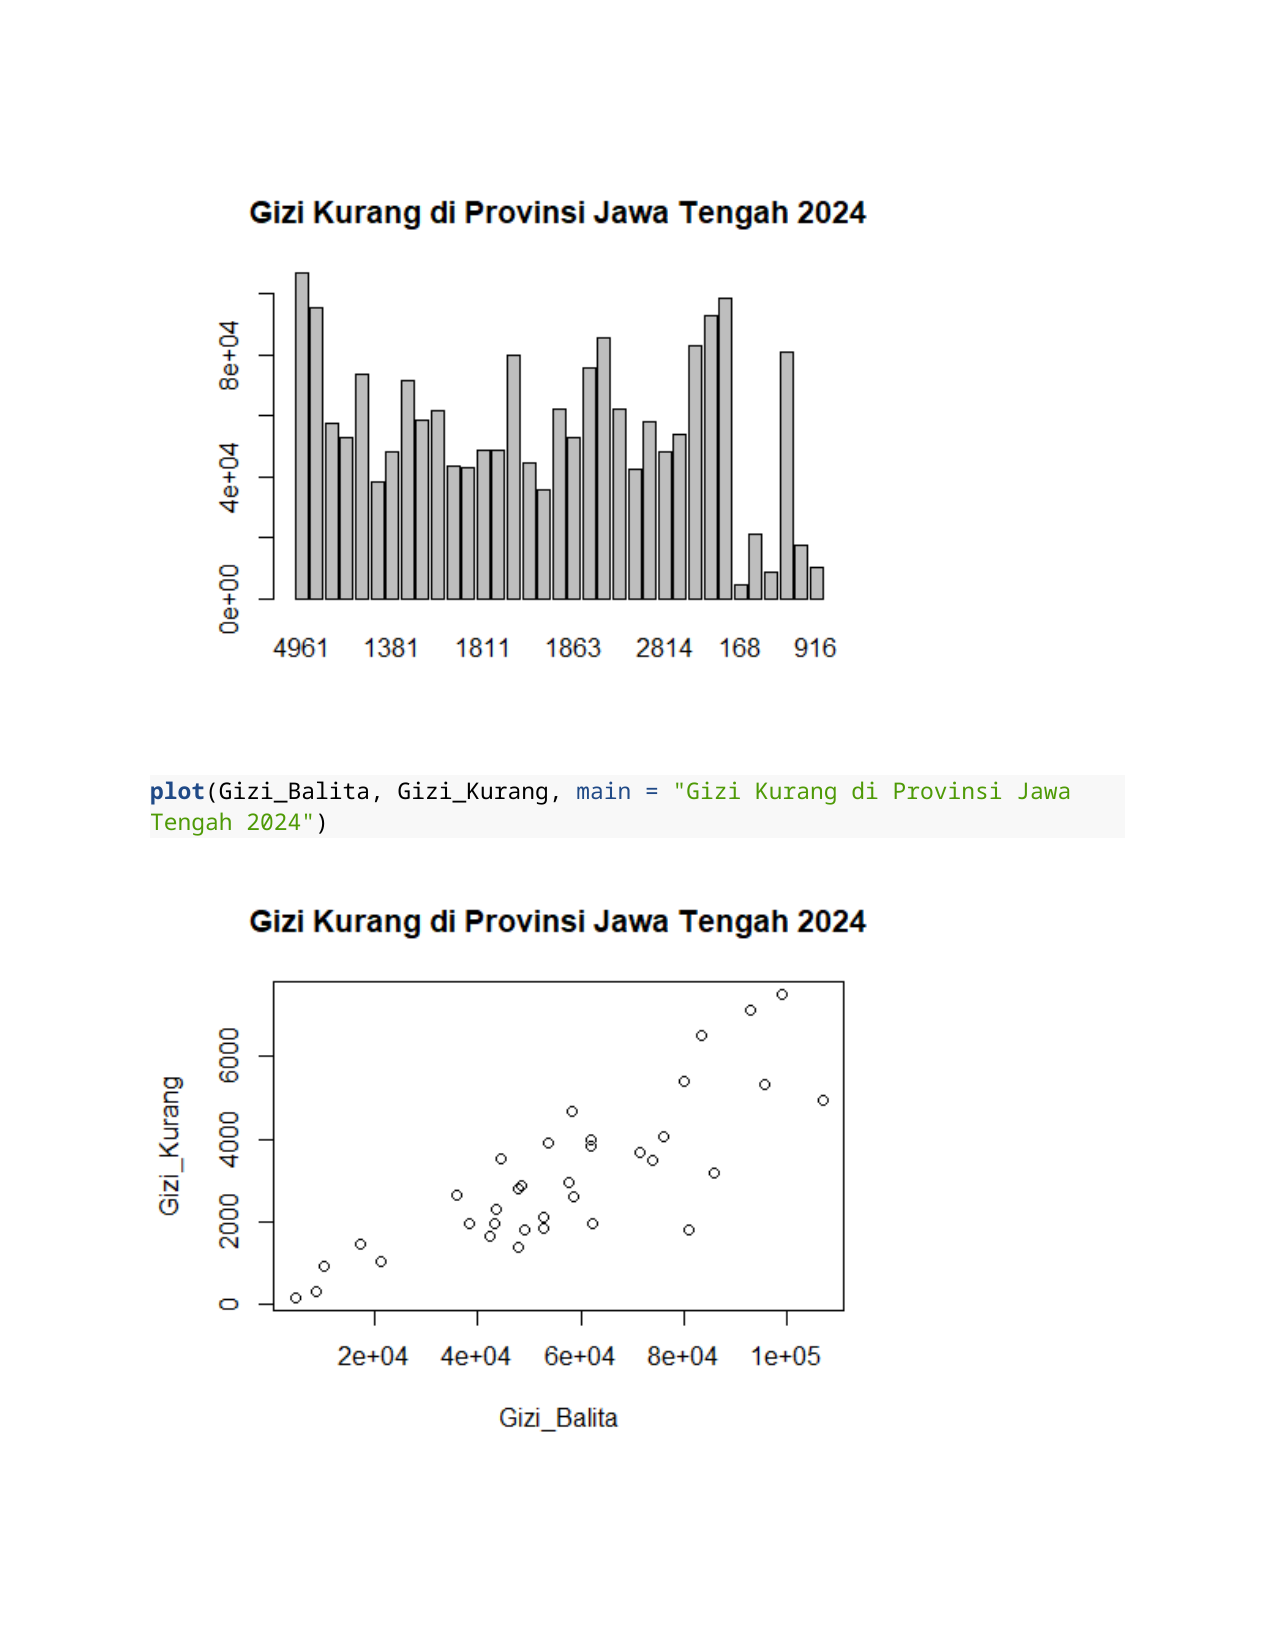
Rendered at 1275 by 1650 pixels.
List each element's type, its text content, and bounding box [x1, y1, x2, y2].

text plot(Gizi_Balita, Gizi_Kurang, main = "Gizi Kurang di Provinsi Jawa Tengah 2024") [329, 775, 1125, 838]
picture [150, 858, 908, 1465]
picture [150, 150, 908, 757]
